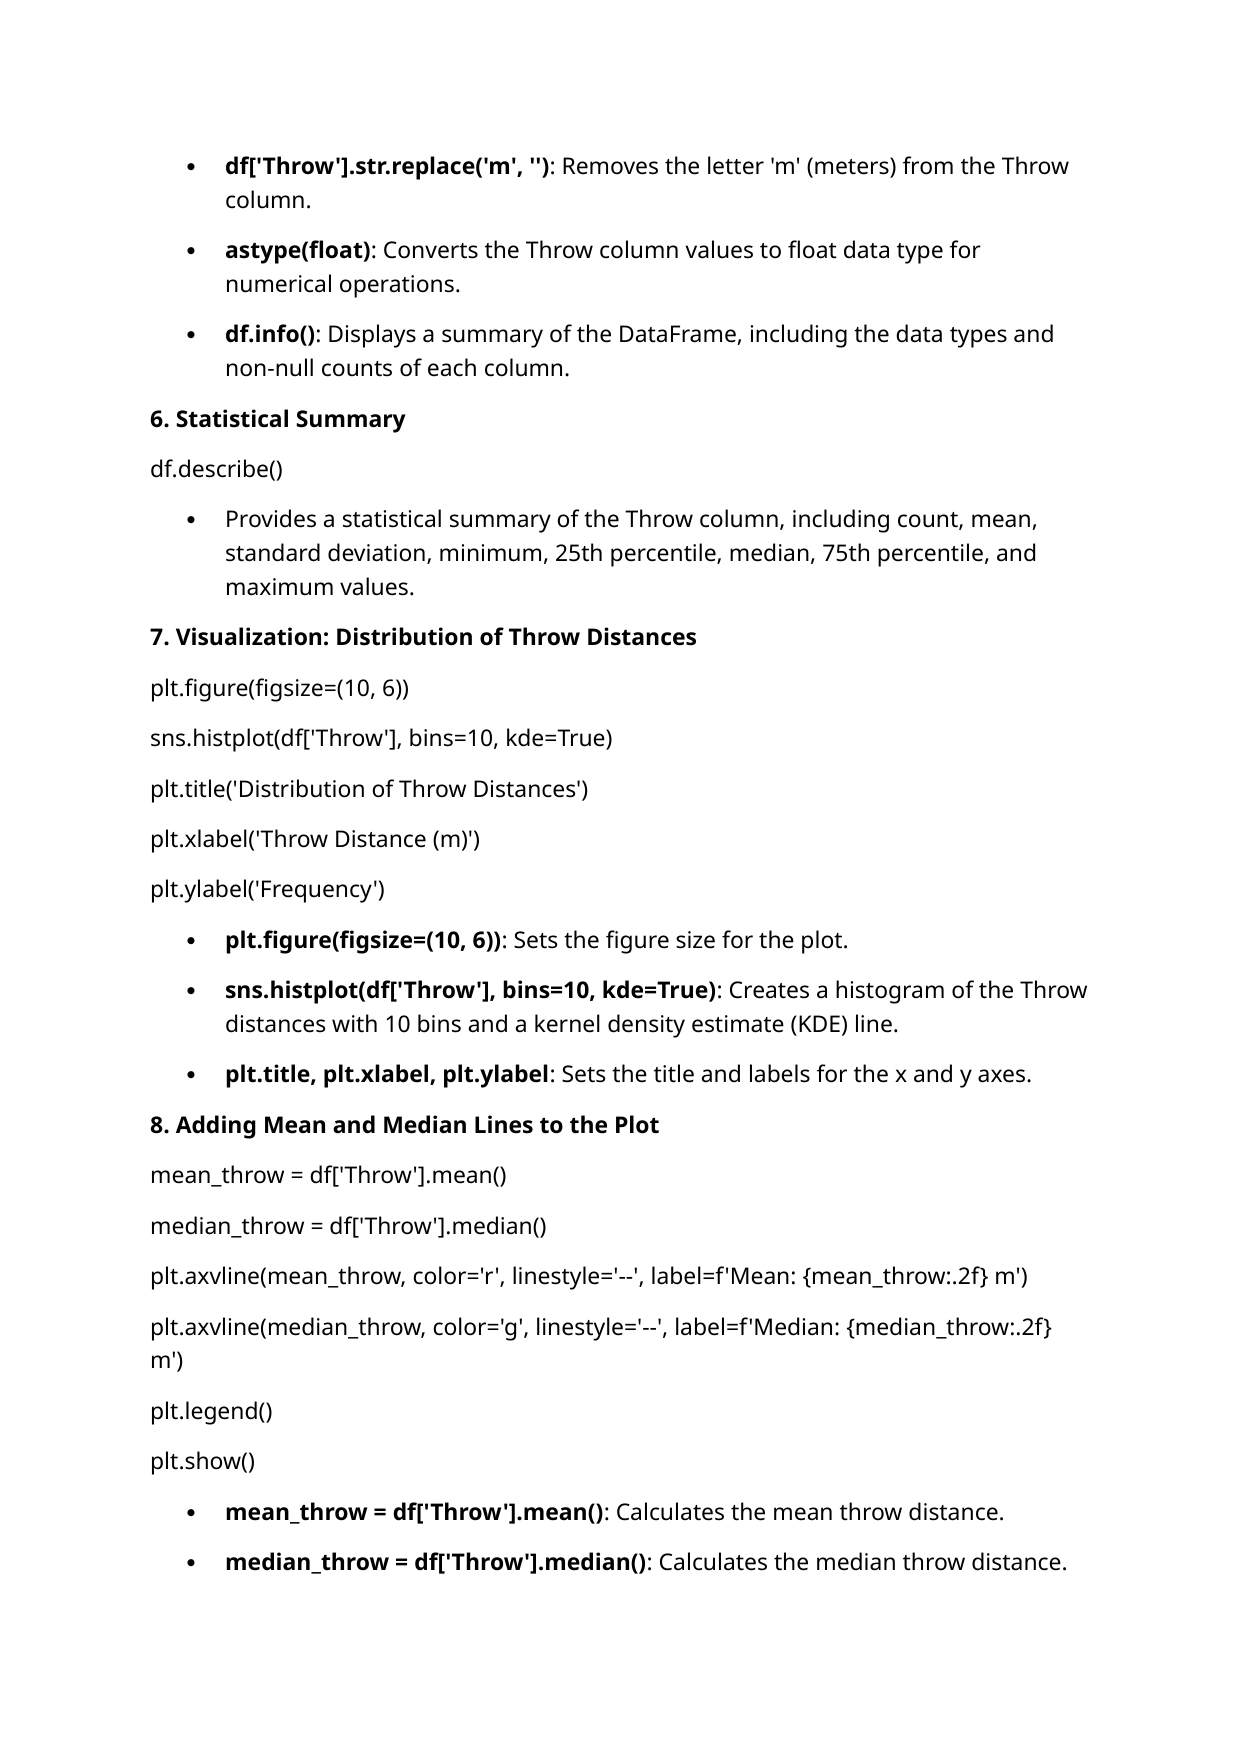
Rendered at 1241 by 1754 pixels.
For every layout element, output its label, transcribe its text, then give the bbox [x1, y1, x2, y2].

list median_throw = df['Throw'].median(): Calculates the median throw distance. [187, 1546, 1090, 1577]
list sns.histplot(df['Throw'], bins=10, kde=True): Creates a histogram of the Throw distances with 10 bins and a kernel density estimate (KDE) line. [187, 974, 1090, 1039]
text df.describe() [150, 453, 1090, 484]
text plt.show() [150, 1445, 1090, 1476]
list df.info(): Displays a summary of the DataFrame, including the data types and non-null counts of each column. [187, 318, 1090, 383]
text median_throw = df['Throw'].median() [150, 1209, 1090, 1241]
text sns.histplot(df['Throw'], bins=10, kde=True) [150, 722, 1090, 753]
text 8. Adding Mean and Median Lines to the Plot [150, 1109, 1090, 1140]
text plt.axvline(median_throw, color='g', linestyle='--', label=f'Median: {median_throw:.2f} m') [150, 1310, 1090, 1375]
list Provides a statistical summary of the Throw column, including count, mean, standard deviation, minimum, 25th percentile, median, 75th percentile, and maximum values. [187, 503, 1090, 602]
list df['Throw'].str.replace('m', ''): Removes the letter 'm' (meters) from the Throw column. [187, 150, 1090, 215]
text plt.xlabel('Throw Distance (m)') [150, 823, 1090, 854]
text 7. Visualization: Distribution of Throw Distances [150, 621, 1090, 652]
text mean_throw = df['Throw'].mean() [150, 1159, 1090, 1190]
text plt.axvline(mean_throw, color='r', linestyle='--', label=f'Mean: {mean_throw:.2f} m') [150, 1260, 1090, 1291]
list astype(float): Converts the Throw column values to float data type for numerical operations. [187, 234, 1090, 299]
text 6. Statistical Summary [150, 402, 1090, 434]
list plt.figure(figsize=(10, 6)): Sets the figure size for the plot. [187, 924, 1090, 955]
text plt.legend() [150, 1394, 1090, 1426]
list mean_throw = df['Throw'].mean(): Calculates the mean throw distance. [187, 1495, 1090, 1527]
text plt.ylabel('Frequency') [150, 873, 1090, 904]
text plt.figure(figsize=(10, 6)) [150, 672, 1090, 703]
text plt.title('Distribution of Throw Distances') [150, 772, 1090, 804]
list plt.title, plt.xlabel, plt.ylabel: Sets the title and labels for the x and y axes. [187, 1058, 1090, 1089]
